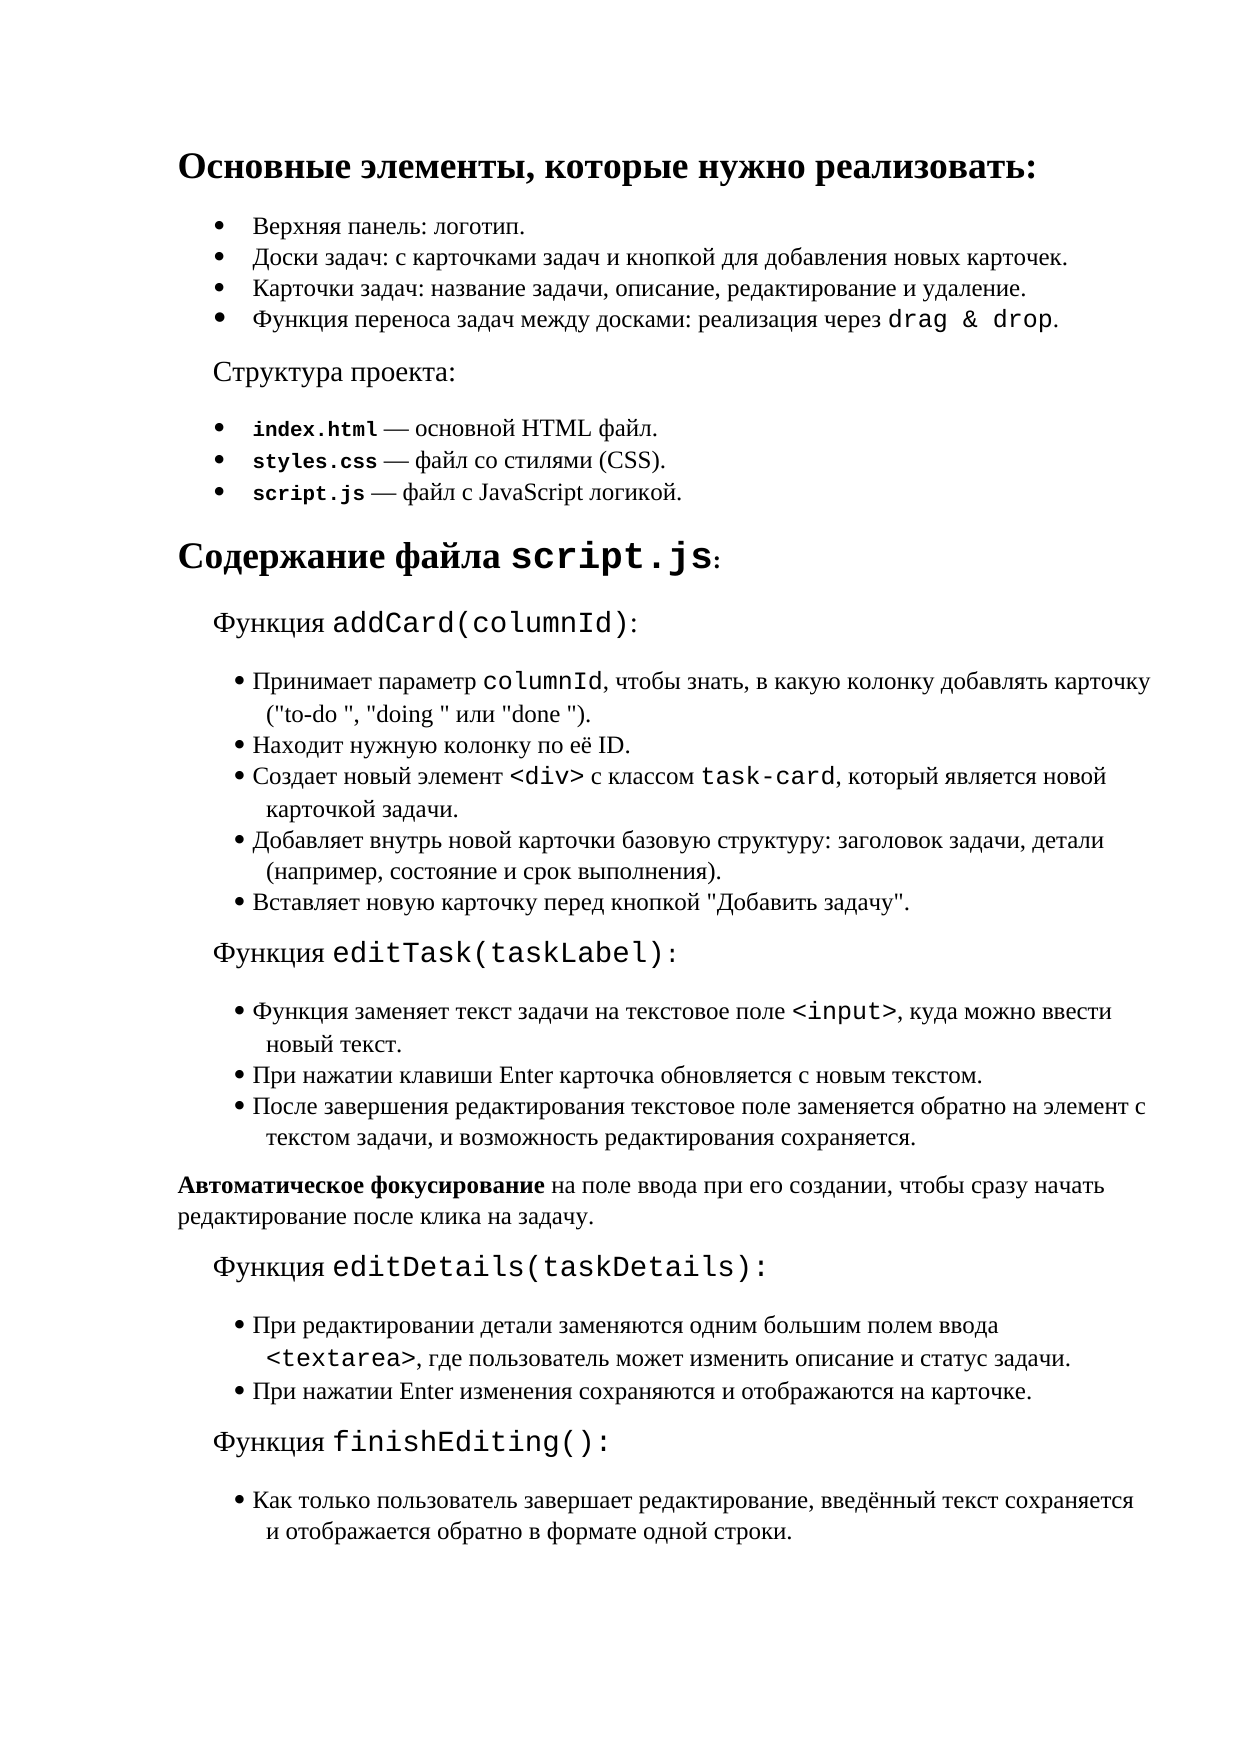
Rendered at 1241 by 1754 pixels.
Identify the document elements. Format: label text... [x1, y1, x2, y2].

list styles.css — файл со стилями (CSS). [215, 445, 1152, 474]
text Функция editDetails(taskDetails): [213, 1249, 1152, 1285]
list После завершения редактирования текстовое поле заменяется обратно на элемент с текстом задачи, и возможность редактирования сохраняется. [235, 1091, 1152, 1151]
text Основные элементы, которые нужно реализовать: [177, 143, 1152, 186]
list Добавляет внутрь новой карточки базовую структуру: заголовок задачи, детали (например, состояние и срок выполнения). [235, 825, 1152, 885]
text Функция addCard(columnId): [213, 605, 1152, 641]
text Содержание файла script.js: [177, 533, 1152, 580]
list Как только пользователь завершает редактирование, введённый текст сохраняется и отображается обратно в формате одной строки. [235, 1485, 1152, 1544]
list Функция заменяет текст задачи на текстовое поле <input>, куда можно ввести новый текст. [235, 996, 1152, 1058]
list Находит нужную колонку по её ID. [235, 730, 1152, 759]
text Структура проекта: [213, 354, 1152, 388]
list При нажатии клавиши Enter карточка обновляется с новым текстом. [235, 1060, 1152, 1089]
text Функция editTask(taskLabel): [213, 935, 1152, 971]
list Верхняя панель: логотип. [215, 211, 1152, 240]
list Создает новый элемент <div> с классом task-card, который является новой карточкой задачи. [235, 761, 1152, 823]
list Функция переноса задач между досками: реализация через drag & drop. [215, 304, 1152, 335]
list index.html — основной HTML файл. [215, 413, 1152, 442]
list Принимает параметр columnId, чтобы знать, в какую колонку добавлять карточку ("to-do ", "doing " или "done "). [235, 666, 1152, 728]
list При редактировании детали заменяются одним большим полем ввода <textarea>, где пользователь может изменить описание и статус задачи. [235, 1310, 1152, 1374]
list script.js — файл с JavaScript логикой. [215, 477, 1152, 506]
list Доски задач: с карточками задач и кнопкой для добавления новых карточек. [215, 242, 1152, 271]
text Функция finishEditing(): [213, 1424, 1152, 1460]
list Карточки задач: название задачи, описание, редактирование и удаление. [215, 273, 1152, 302]
list Вставляет новую карточку перед кнопкой "Добавить задачу". [235, 887, 1152, 916]
list При нажатии Enter изменения сохраняются и отображаются на карточке. [235, 1376, 1152, 1405]
text Автоматическое фокусирование на поле ввода при его создании, чтобы сразу начать редактирование после клика на задачу. [177, 1170, 1152, 1230]
